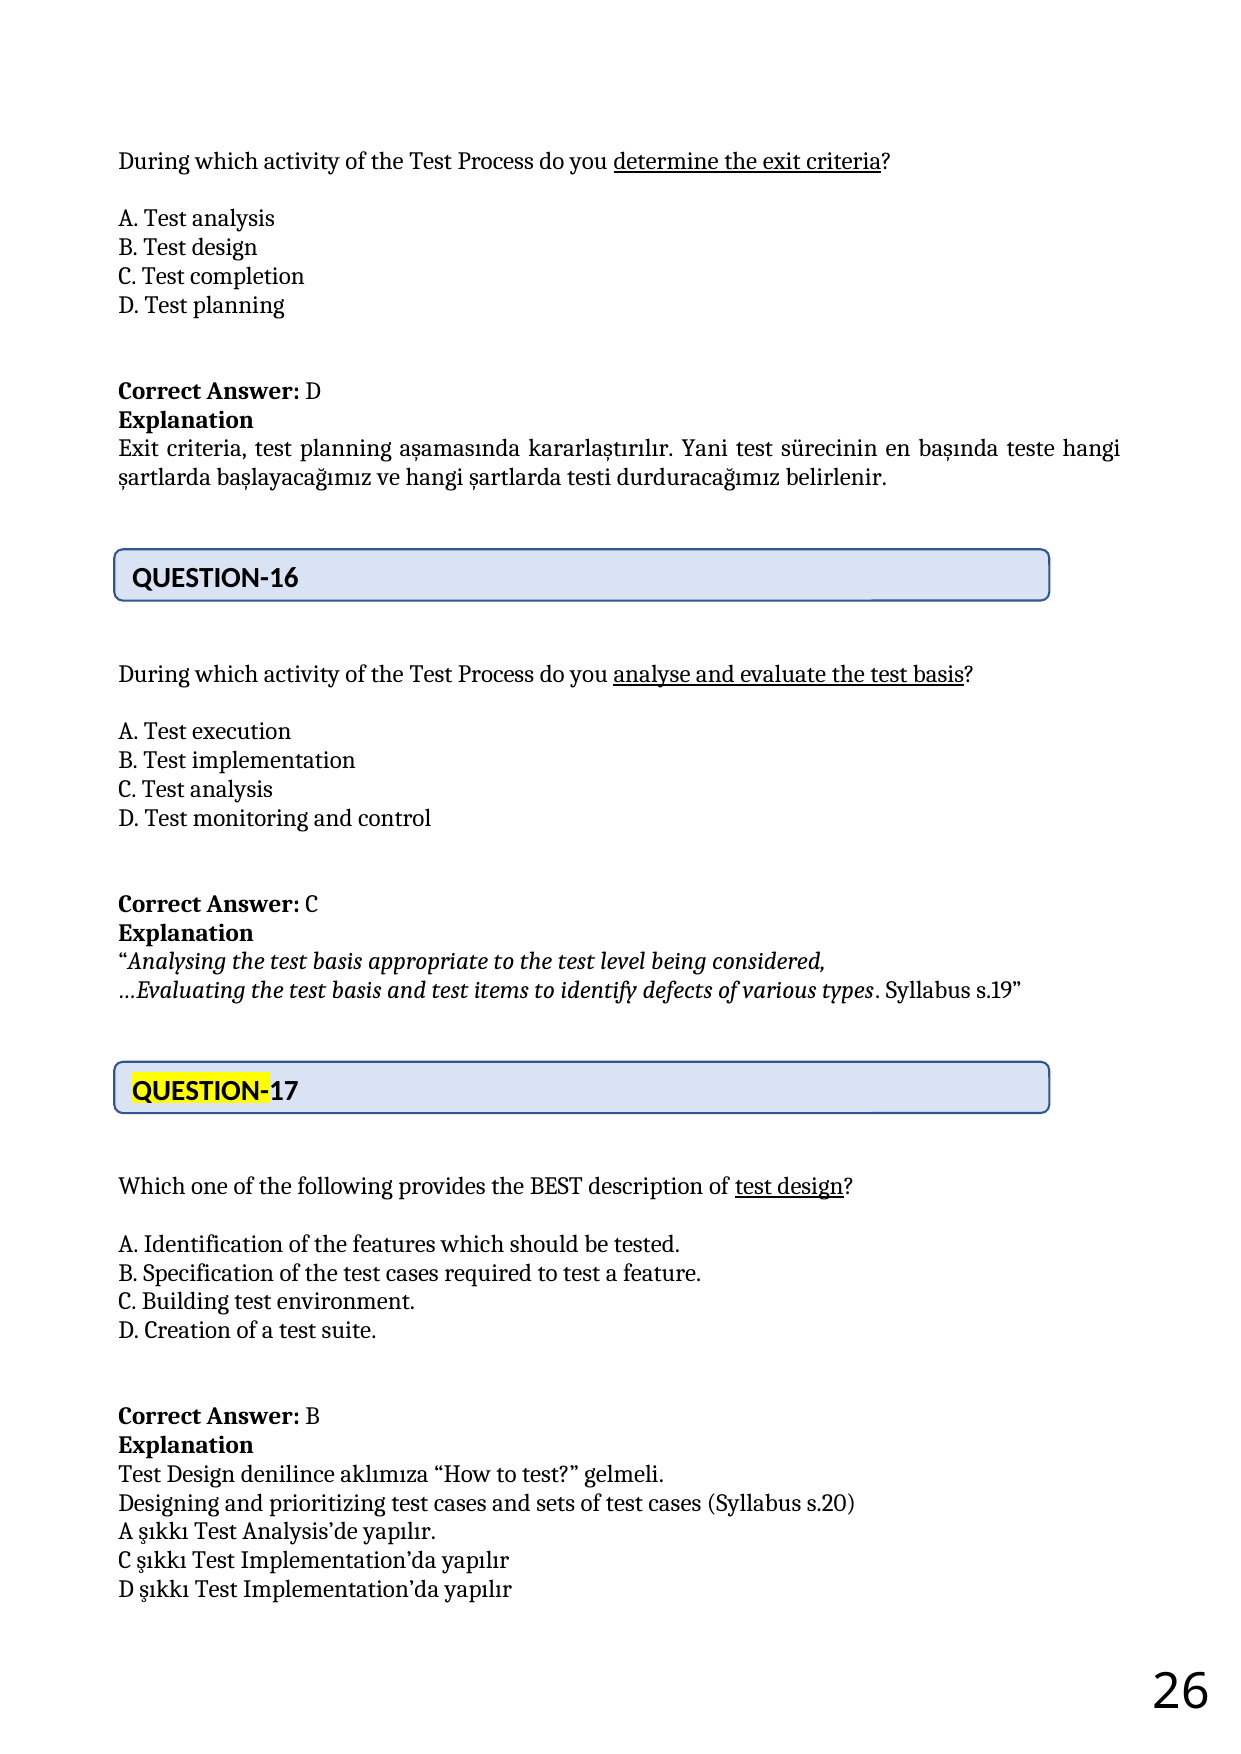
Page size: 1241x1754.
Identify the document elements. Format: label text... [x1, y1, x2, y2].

text A. Identification of the features which should be tested. [118, 1230, 1122, 1258]
text B. Test design [118, 233, 1122, 262]
text C şıkkı Test Implementation’da yapılır [118, 1546, 1122, 1575]
text C. Test analysis [118, 775, 1122, 803]
text Explanation [118, 406, 1122, 434]
text D. Creation of a test suite. [118, 1316, 1122, 1345]
text D. Test monitoring and control [118, 803, 1122, 832]
text Test Design denilince aklımıza “How to test?” gelmeli. [118, 1460, 1122, 1488]
text …Evaluating the test basis and test items to identify defects of various types. Syllabus s.19” [118, 976, 1122, 1005]
text “Analysing the test basis appropriate to the test level being considered, [118, 947, 1122, 976]
text C. Building test environment. [118, 1287, 1122, 1316]
text Which one of the following provides the BEST description of test design? [118, 1172, 1122, 1201]
text B. Specification of the test cases required to test a feature. [118, 1258, 1122, 1287]
text Correct Answer: B [118, 1402, 1122, 1431]
text Correct Answer: D [118, 377, 1122, 406]
text A. Test analysis [118, 204, 1122, 233]
text B. Test implementation [118, 746, 1122, 775]
text D şıkkı Test Implementation’da yapılır [118, 1575, 1122, 1603]
text During which activity of the Test Process do you determine the exit criteria? [118, 147, 1122, 176]
text C. Test completion [118, 262, 1122, 291]
text D. Test planning [118, 291, 1122, 319]
text Correct Answer: C [118, 890, 1122, 918]
text Explanation [118, 1431, 1122, 1460]
text A şıkkı Test Analysis’de yapılır. [118, 1517, 1122, 1546]
text Explanation [118, 918, 1122, 947]
text A. Test execution [118, 717, 1122, 746]
text Exit criteria, test planning aşamasında kararlaştırılır. Yani test sürecinin en başında teste hangi şartlarda başlayacağımız ve hangi şartlarda testi durduracağımız belirlenir. [118, 434, 1122, 492]
text Designing and prioritizing test cases and sets of test cases (Syllabus s.20) [118, 1488, 1122, 1517]
text During which activity of the Test Process do you analyse and evaluate the test basis? [118, 660, 1122, 688]
